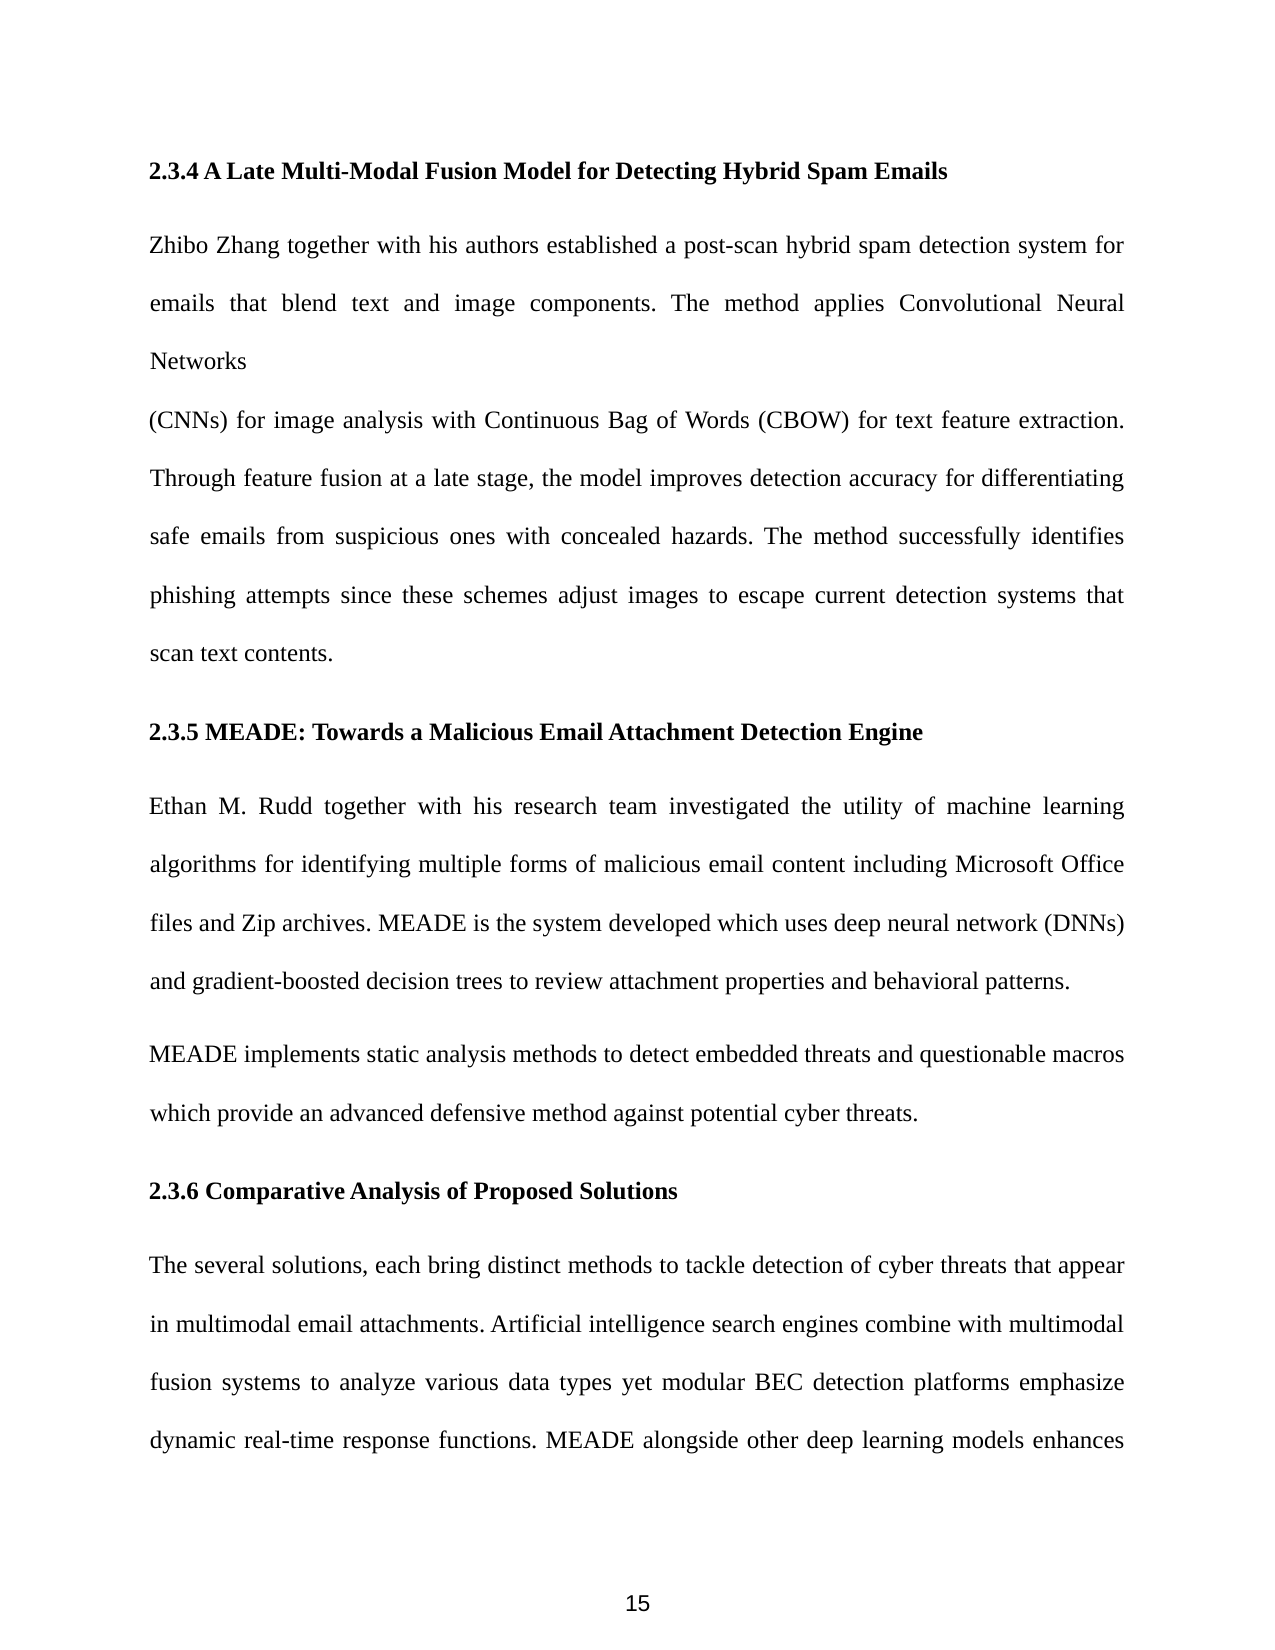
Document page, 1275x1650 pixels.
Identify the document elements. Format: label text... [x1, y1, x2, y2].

text (CNNs) for image analysis with Continuous Bag of Words (CBOW) for text feature extraction. Through feature fusion at a late stage, the model improves detection accuracy for differentiating safe emails from suspicious ones with concealed hazards. The method successfully identifies phishing attempts since these schemes adjust images to escape current detection systems that scan text contents. [148, 405, 1126, 667]
subtitle 2.3.6 Comparative Analysis of Proposed Solutions [148, 1176, 1126, 1205]
text MEADE implements static analysis methods to detect embedded threats and questionable macros which provide an advanced defensive method against potential cyber threats. [148, 1039, 1126, 1127]
subtitle 2.3.4 A Late Multi-Modal Fusion Model for Detecting Hybrid Spam Emails [148, 156, 1126, 185]
subtitle 2.3.5 MEADE: Towards a Malicious Email Attachment Detection Engine [148, 717, 1126, 746]
text Zhibo Zhang together with his authors established a post-scan hybrid spam detection system for emails that blend text and image components. The method applies Convolutional Neural Networks [148, 230, 1126, 375]
text Ethan M. Rudd together with his research team investigated the utility of machine learning algorithms for identifying multiple forms of malicious email content including Microsoft Office files and Zip archives. MEADE is the system developed which uses deep neural network (DNNs) and gradient-boosted decision trees to review attachment properties and behavioral patterns. [148, 791, 1126, 995]
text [148, 1250, 1126, 1454]
